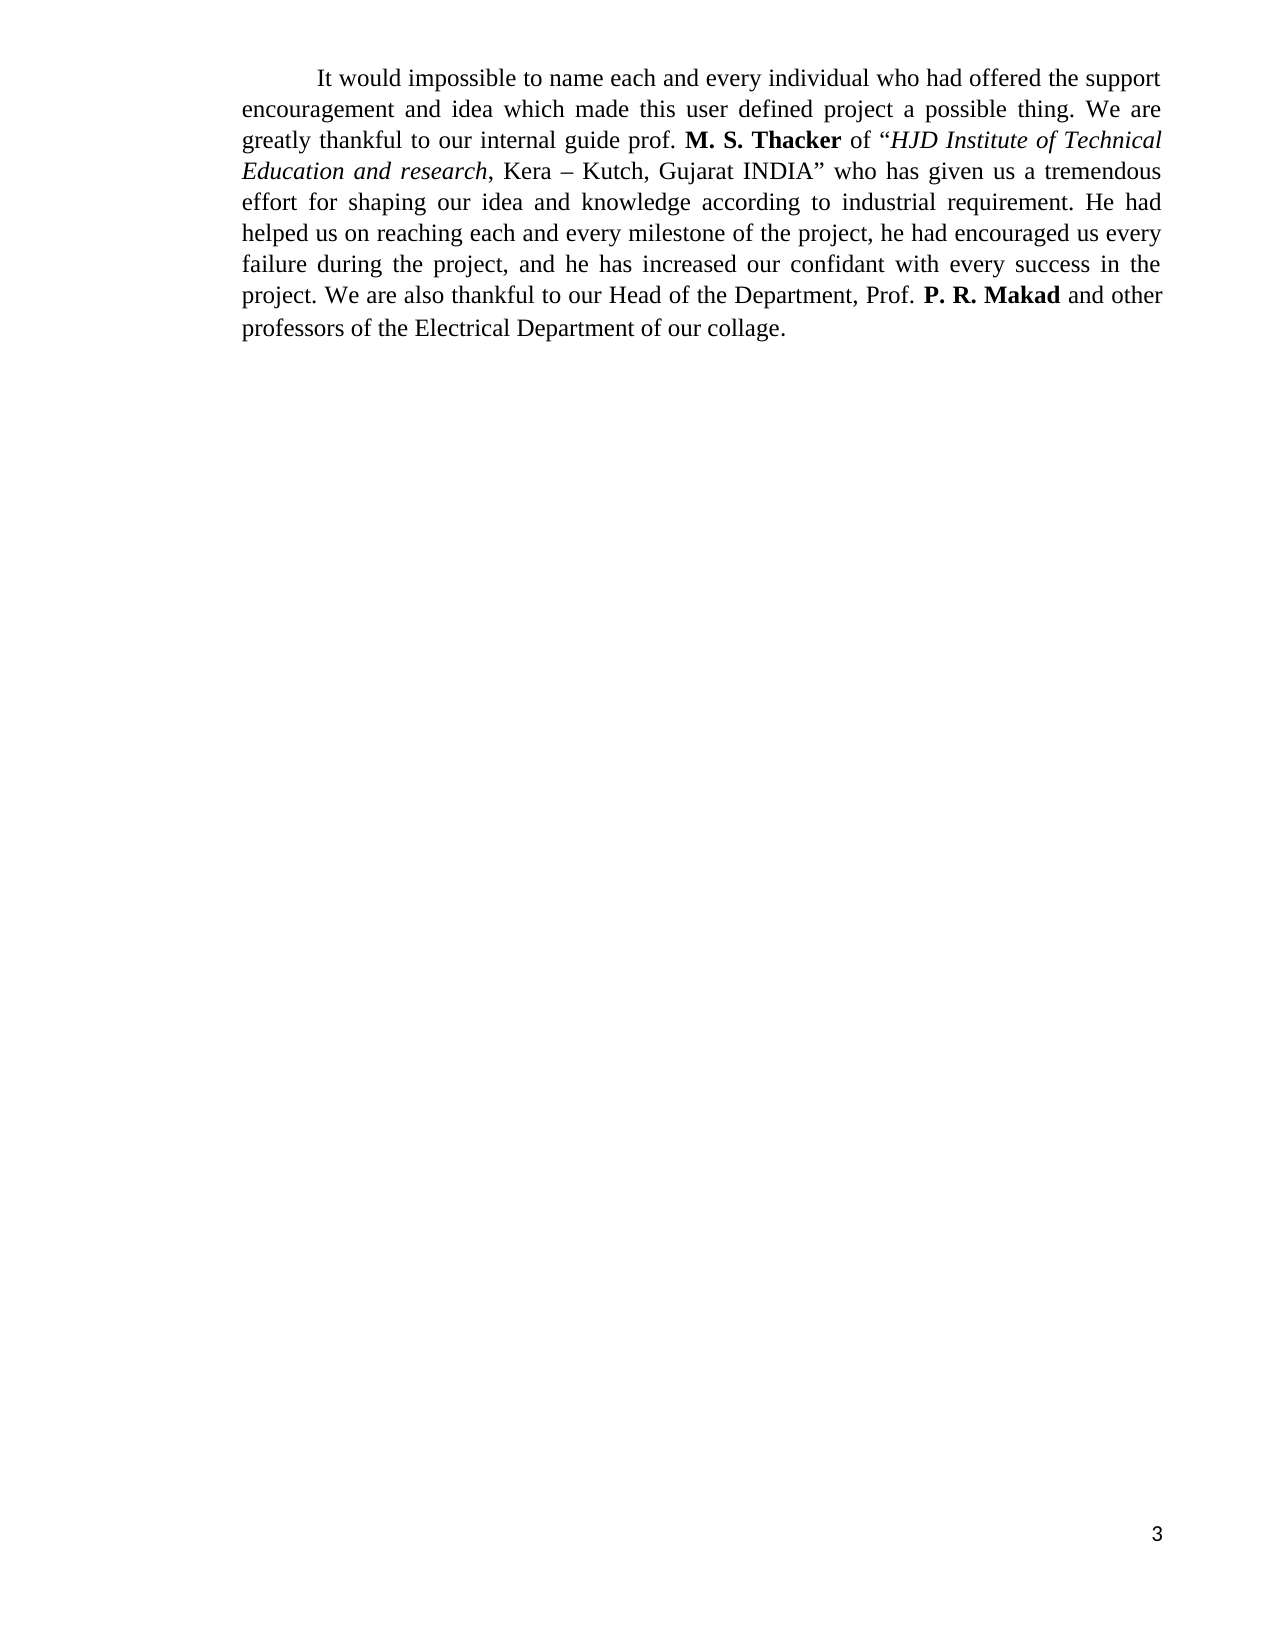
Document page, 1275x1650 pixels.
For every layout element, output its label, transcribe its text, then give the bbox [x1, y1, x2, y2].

text It would impossible to name each and every individual who had offered the support encouragement and idea which made this user defined project a possible thing. We are greatly thankful to our internal guide prof. M. S. Thacker of “HJD Institute of Technical Education and research, Kera – Kutch, Gujarat INDIA” who has given us a tremendous effort for shaping our idea and knowledge according to industrial requirement. He had helped us on reaching each and every milestone of the project, he had encouraged us every failure during the project, and he has increased our confidant with every success in the project. We are also thankful to our Head of the Department, Prof. P. R. Makad and other professors of the Electrical Department of our collage. [242, 63, 1162, 342]
